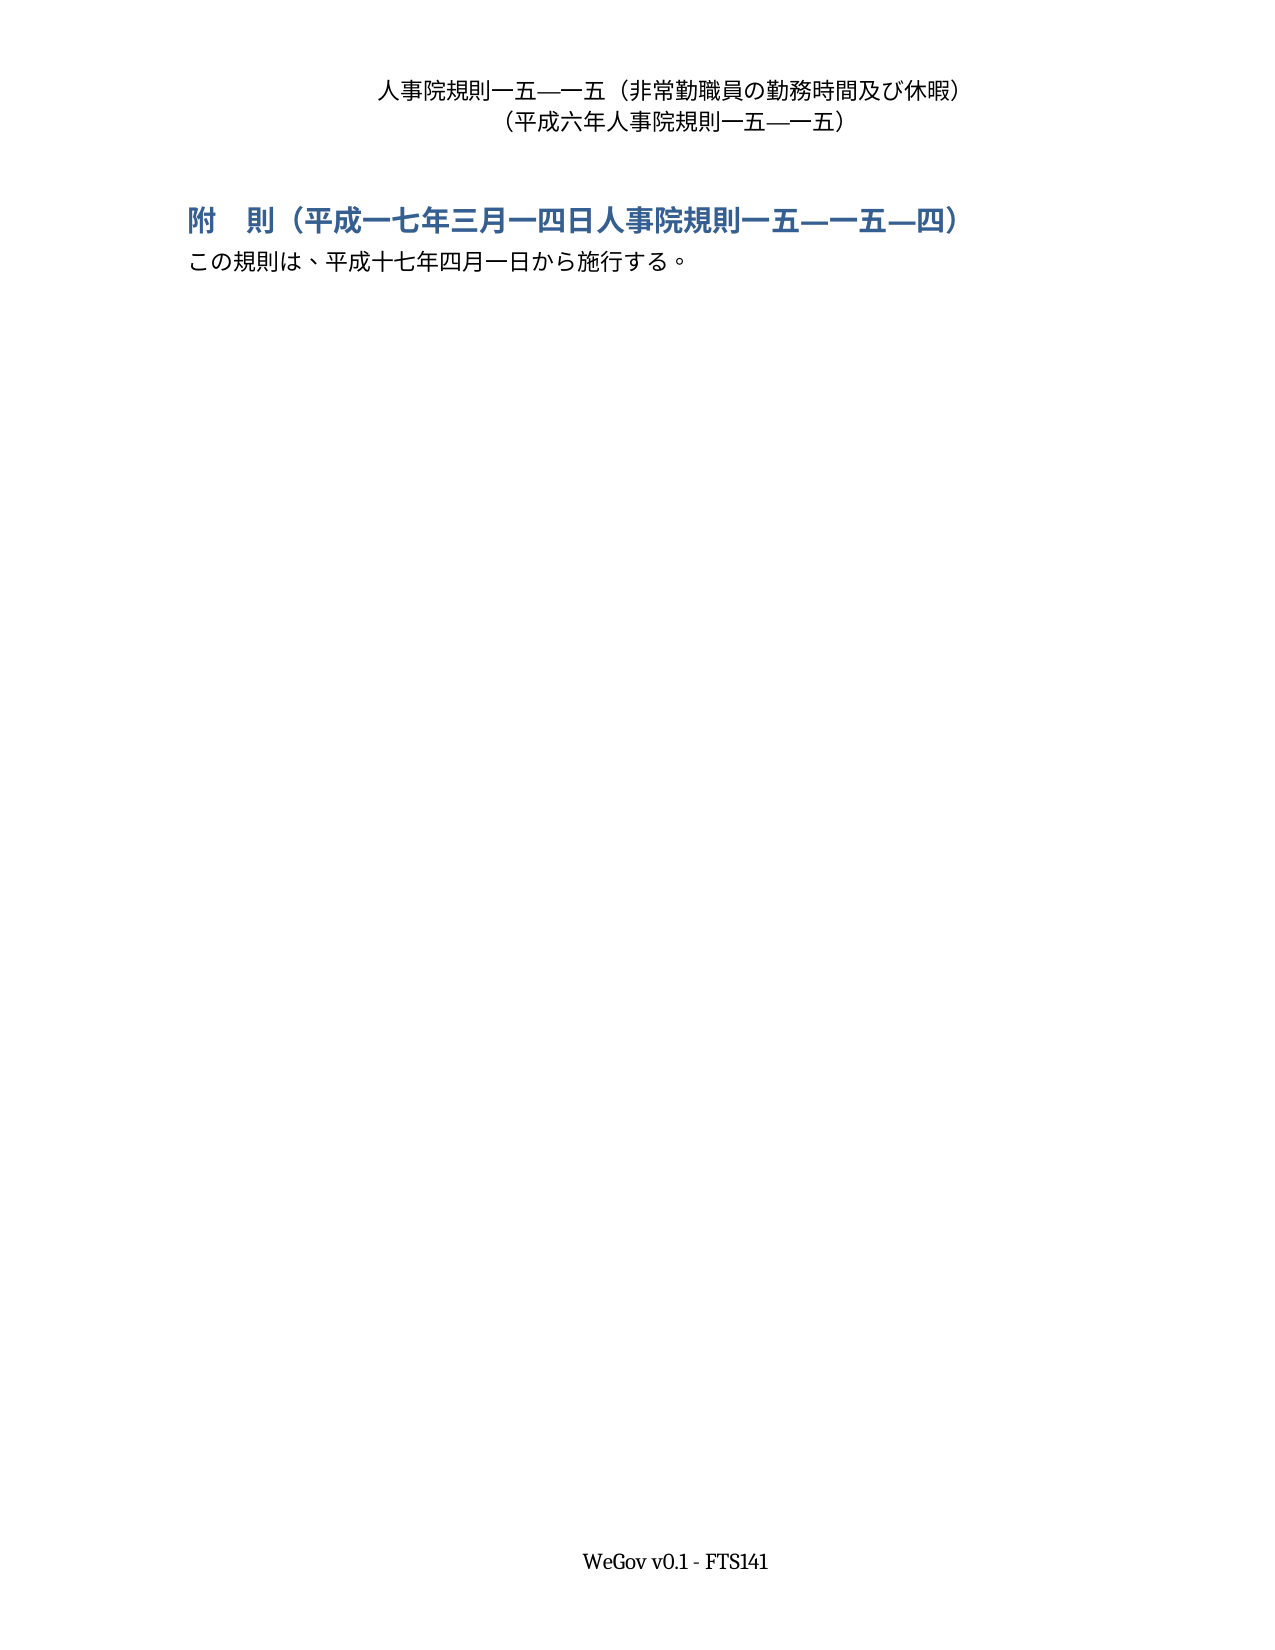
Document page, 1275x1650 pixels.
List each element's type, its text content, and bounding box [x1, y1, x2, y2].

subtitle 附 則（平成一七年三月一四日人事院規則一五―一五―四） [187, 200, 1087, 240]
text この規則は、平成十七年四月一日から施行する。 [187, 246, 1087, 277]
